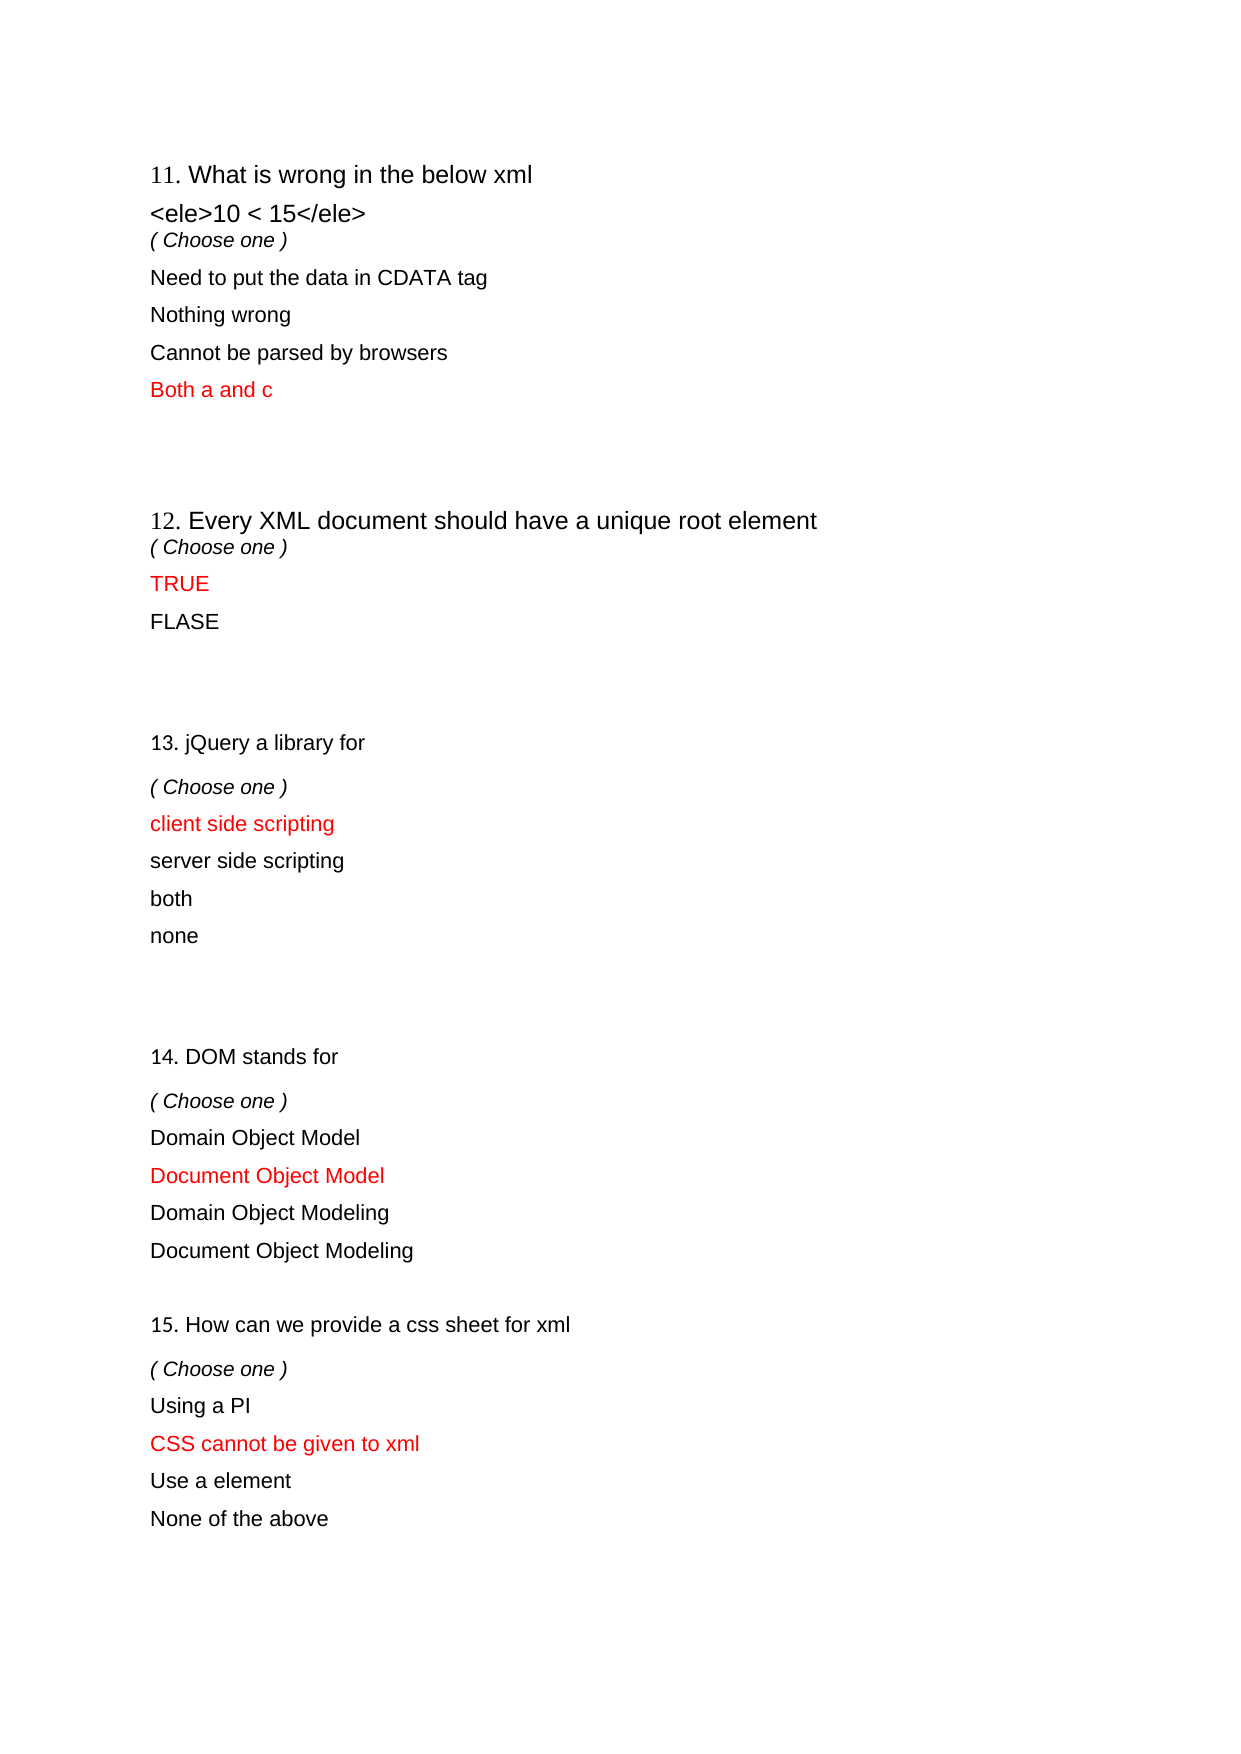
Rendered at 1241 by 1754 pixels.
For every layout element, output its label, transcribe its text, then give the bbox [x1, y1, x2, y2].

text Domain Object Modeling [150, 1188, 1090, 1226]
text server side scripting [150, 836, 1090, 873]
text both [150, 873, 1090, 911]
text Both a and c [150, 364, 1090, 402]
text 13. jQuery a library for [150, 728, 1090, 756]
text none [150, 911, 1090, 948]
text 11. What is wrong in the below xml <ele>10 < 15</ele> [150, 150, 1090, 228]
text TRUE [150, 559, 1090, 596]
text 15. How can we provide a css sheet for xml [150, 1310, 1090, 1338]
text Document Object Model [150, 1151, 1090, 1188]
text FLASE [150, 596, 1090, 634]
text None of the above [150, 1493, 1090, 1531]
text ( Choose one ) [150, 774, 1090, 798]
text ( Choose one ) [150, 228, 1090, 252]
text Need to put the data in CDATA tag [150, 252, 1090, 289]
text Domain Object Model [150, 1113, 1090, 1151]
text ( Choose one ) [150, 1357, 1090, 1381]
text Document Object Modeling [150, 1226, 1090, 1263]
text Using a PI [150, 1381, 1090, 1418]
text ( Choose one ) [150, 1089, 1090, 1113]
text Use a element [150, 1456, 1090, 1493]
text Cannot be parsed by browsers [150, 327, 1090, 364]
text ( Choose one ) [150, 535, 1090, 559]
text Nothing wrong [150, 289, 1090, 327]
text 14. DOM stands for [150, 1042, 1090, 1070]
text 12. Every XML document should have a unique root element [150, 496, 1090, 535]
text CSS cannot be given to xml [150, 1418, 1090, 1456]
text client side scripting [150, 798, 1090, 836]
